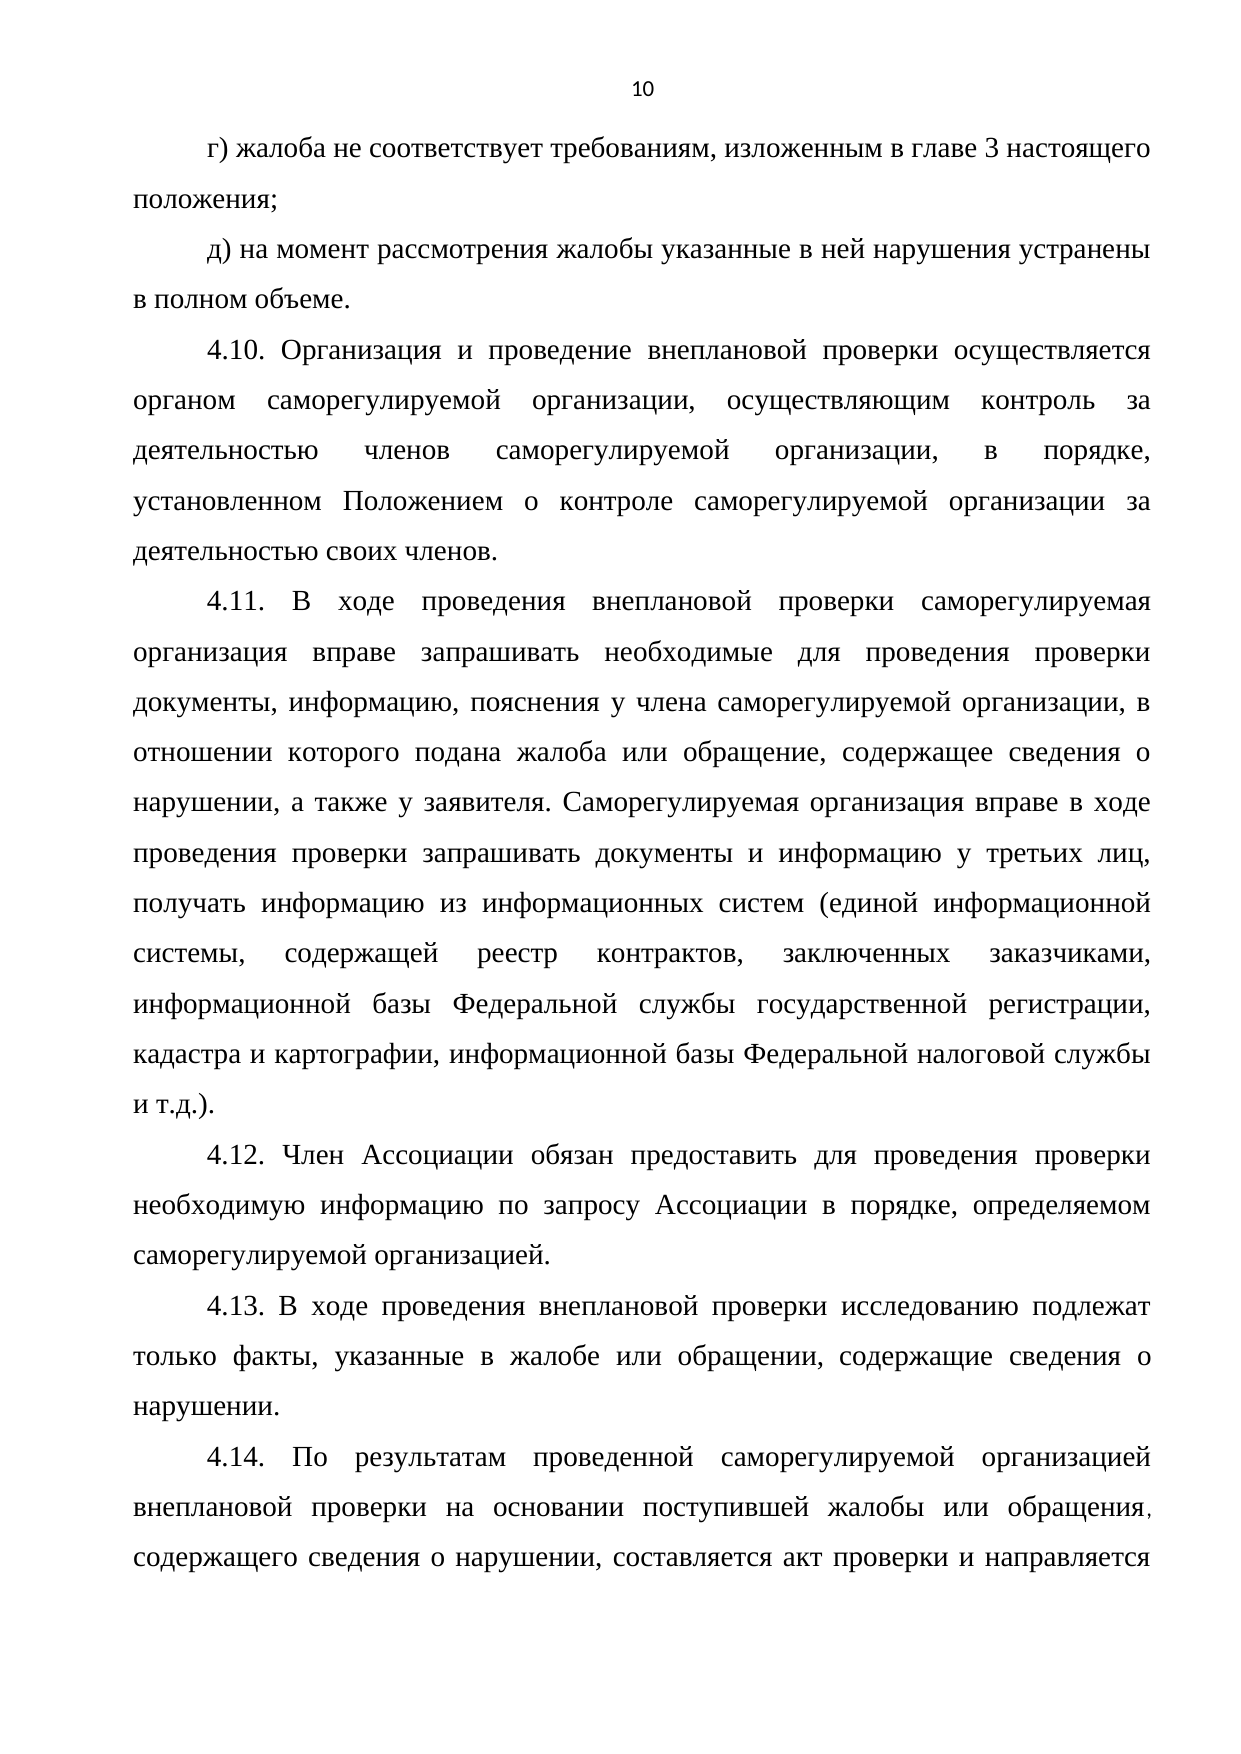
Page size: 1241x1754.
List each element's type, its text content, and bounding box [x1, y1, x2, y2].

text г) жалоба не соответствует требованиям, изложенным в главе 3 настоящего положения; [133, 131, 1152, 214]
text 4.12. Член Ассоциации обязан предоставить для проведения проверки необходимую информацию по запросу Ассоциации в порядке, определяемом саморегулируемой организацией. [133, 1137, 1152, 1271]
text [133, 1439, 1152, 1573]
text 4.13. В ходе проведения внеплановой проверки исследованию подлежат только факты, указанные в жалобе или обращении, содержащие сведения о нарушении. [133, 1288, 1152, 1422]
text д) на момент рассмотрения жалобы указанные в ней нарушения устранены в полном объеме. [133, 231, 1152, 315]
text 4.10. Организация и проведение внеплановой проверки осуществляется органом саморегулируемой организации, осуществляющим контроль за деятельностью членов саморегулируемой организации, в порядке, установленном Положением о контроле саморегулируемой организации за деятельностью своих членов. [133, 332, 1152, 567]
text 4.11. В ходе проведения внеплановой проверки саморегулируемая организация вправе запрашивать необходимые для проведения проверки документы, информацию, пояснения у члена саморегулируемой организации, в отношении которого подана жалоба или обращение, содержащее сведения о нарушении, а также у заявителя. Саморегулируемая организация вправе в ходе проведения проверки запрашивать документы и информацию у третьих лиц, получать информацию из информационных систем (единой информационной системы, содержащей реестр контрактов, заключенных заказчиками, информационной базы Федеральной службы государственной регистрации, кадастра и картографии, информационной базы Федеральной налоговой службы и т.д.). [133, 583, 1152, 1120]
